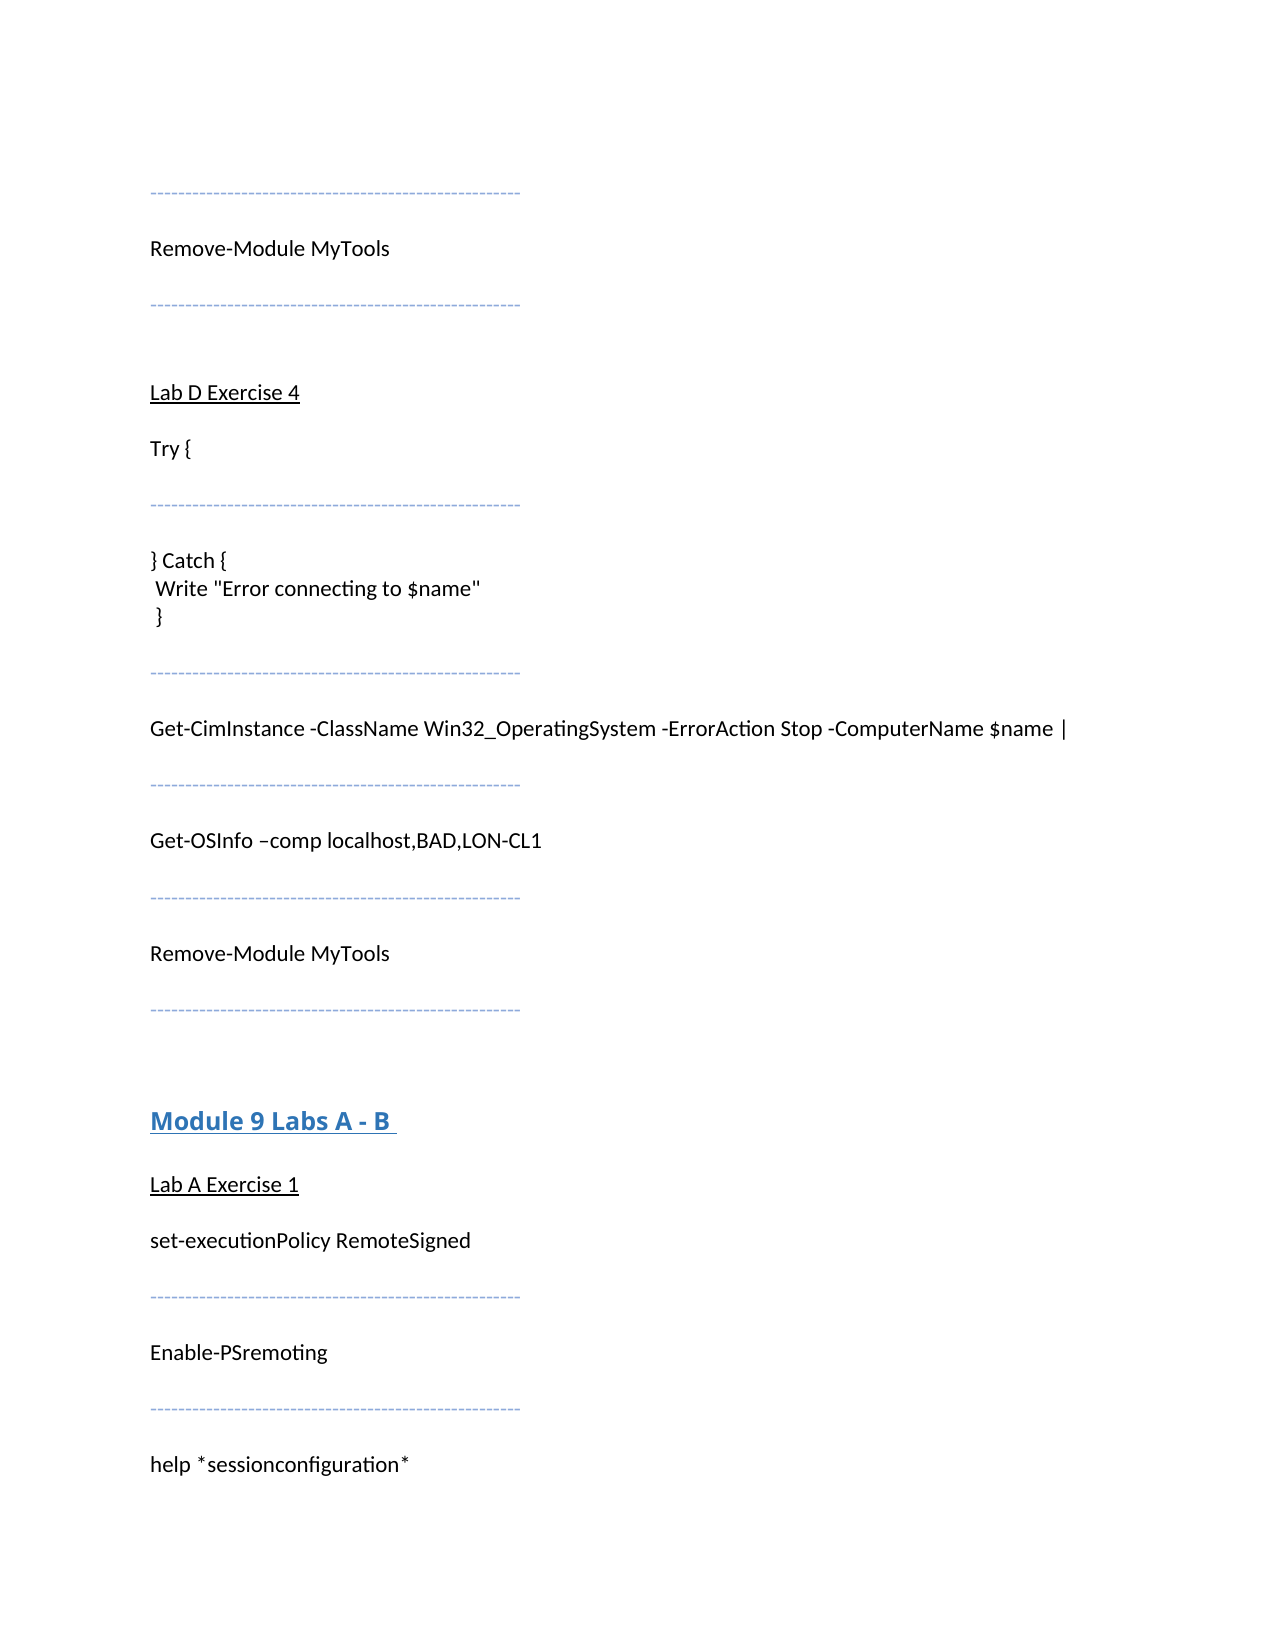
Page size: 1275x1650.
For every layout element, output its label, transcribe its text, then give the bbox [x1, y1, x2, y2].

text Try { [150, 434, 1125, 462]
text } [150, 602, 1125, 631]
text help *sessionconfiguration* [150, 1450, 1125, 1478]
text set-executionPolicy RemoteSigned [150, 1226, 1125, 1254]
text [150, 178, 1125, 206]
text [150, 1394, 1125, 1422]
text ----------------------------------------------------- [150, 658, 1125, 687]
text Write "Error connecting to $name" [150, 574, 1125, 602]
text Remove-Module MyTools [150, 939, 1125, 967]
text ----------------------------------------------------- [150, 995, 1125, 1023]
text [150, 490, 1125, 518]
text ----------------------------------------------------- [150, 883, 1125, 911]
text ----------------------------------------------------- [150, 771, 1125, 799]
subtitle Lab D Exercise 4 [150, 378, 1125, 406]
subtitle Lab A Exercise 1 [150, 1170, 1125, 1198]
text Remove-Module MyTools [150, 234, 1125, 262]
text } Catch { [150, 546, 1125, 574]
text Module 9 Labs A - B [150, 1104, 1125, 1138]
text Enable-PSremoting [150, 1338, 1125, 1366]
text Get-CimInstance -ClassName Win32_OperatingSystem -ErrorAction Stop -ComputerName $name | [150, 714, 1125, 743]
text Get-OSInfo –comp localhost,BAD,LON-CL1 [150, 827, 1125, 855]
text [150, 1282, 1125, 1310]
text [150, 290, 1125, 318]
